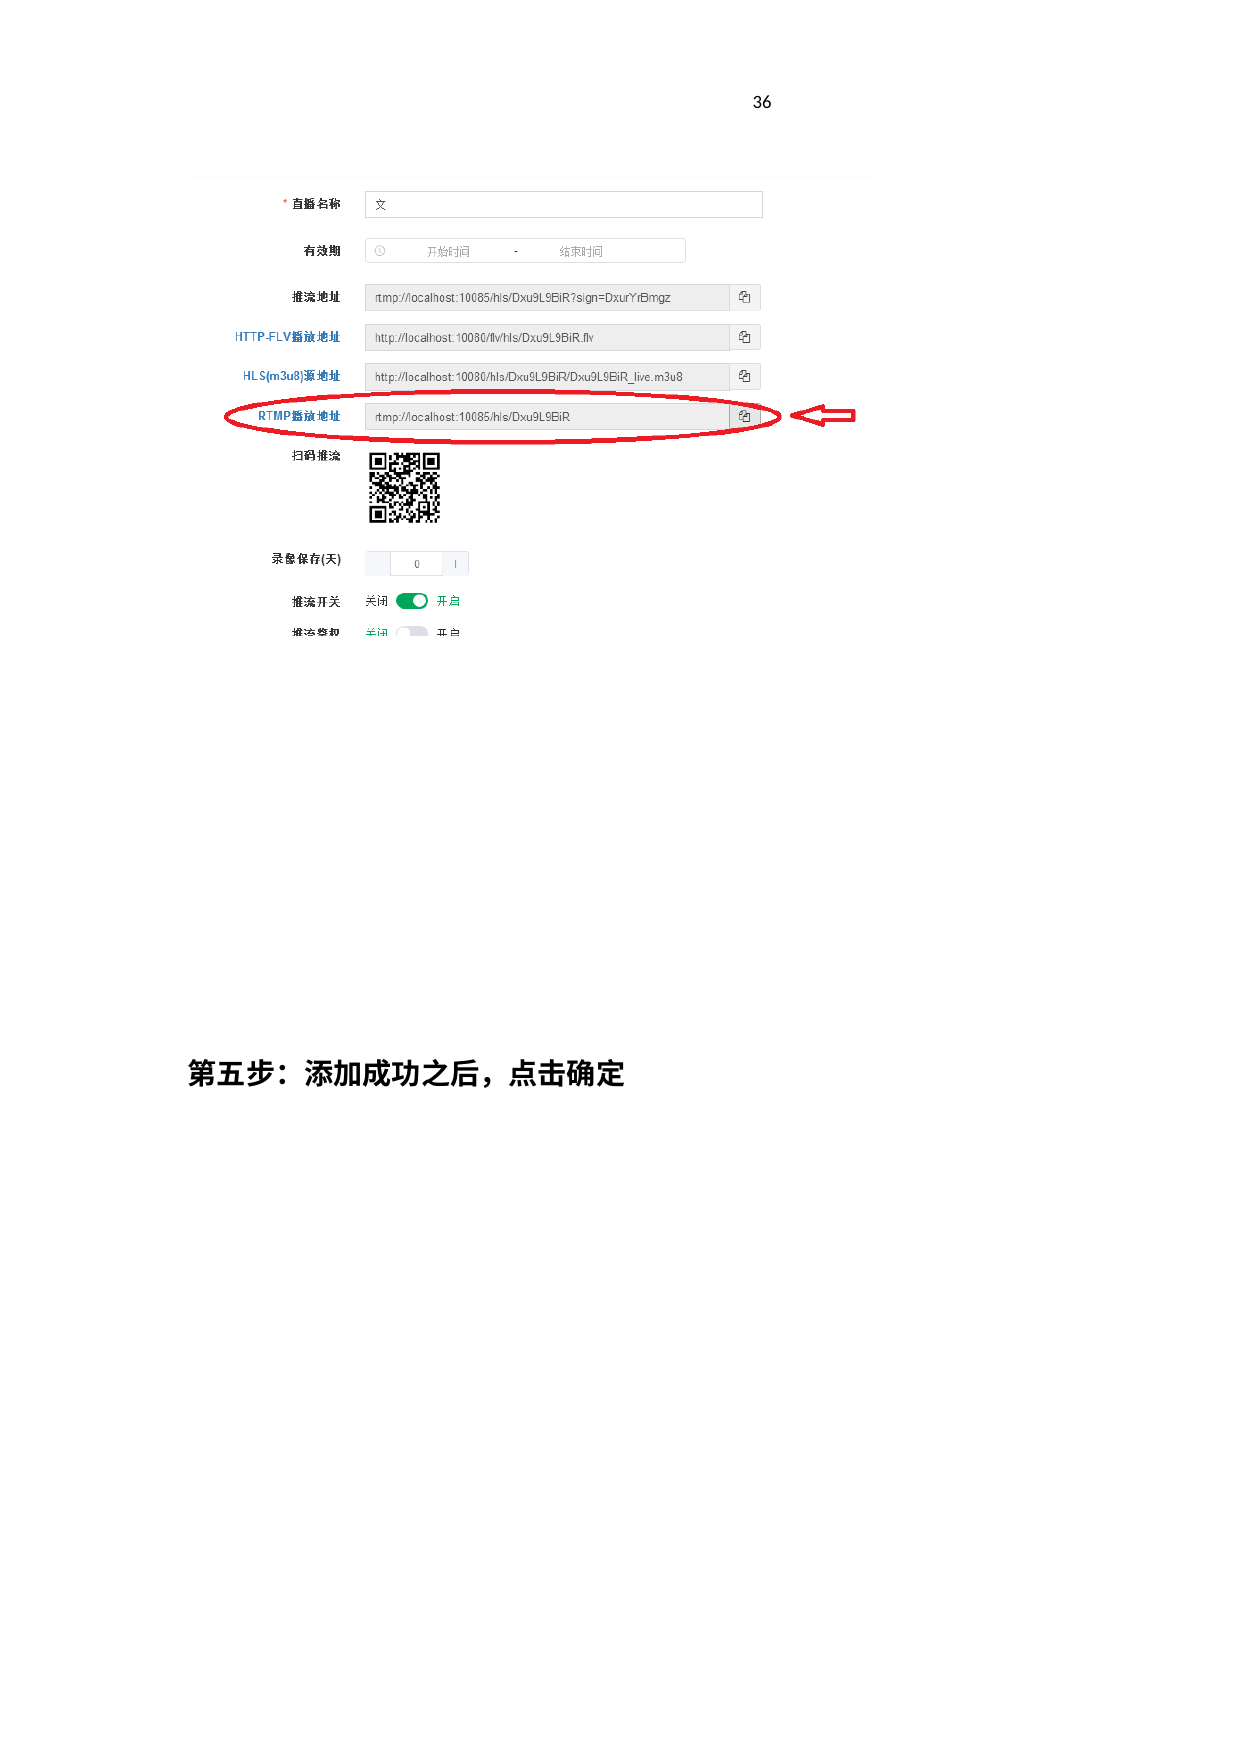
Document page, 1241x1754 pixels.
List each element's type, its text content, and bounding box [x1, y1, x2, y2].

text 第五步：添加成功之后，点击确定 [187, 1039, 1053, 1104]
picture [187, 162, 872, 636]
